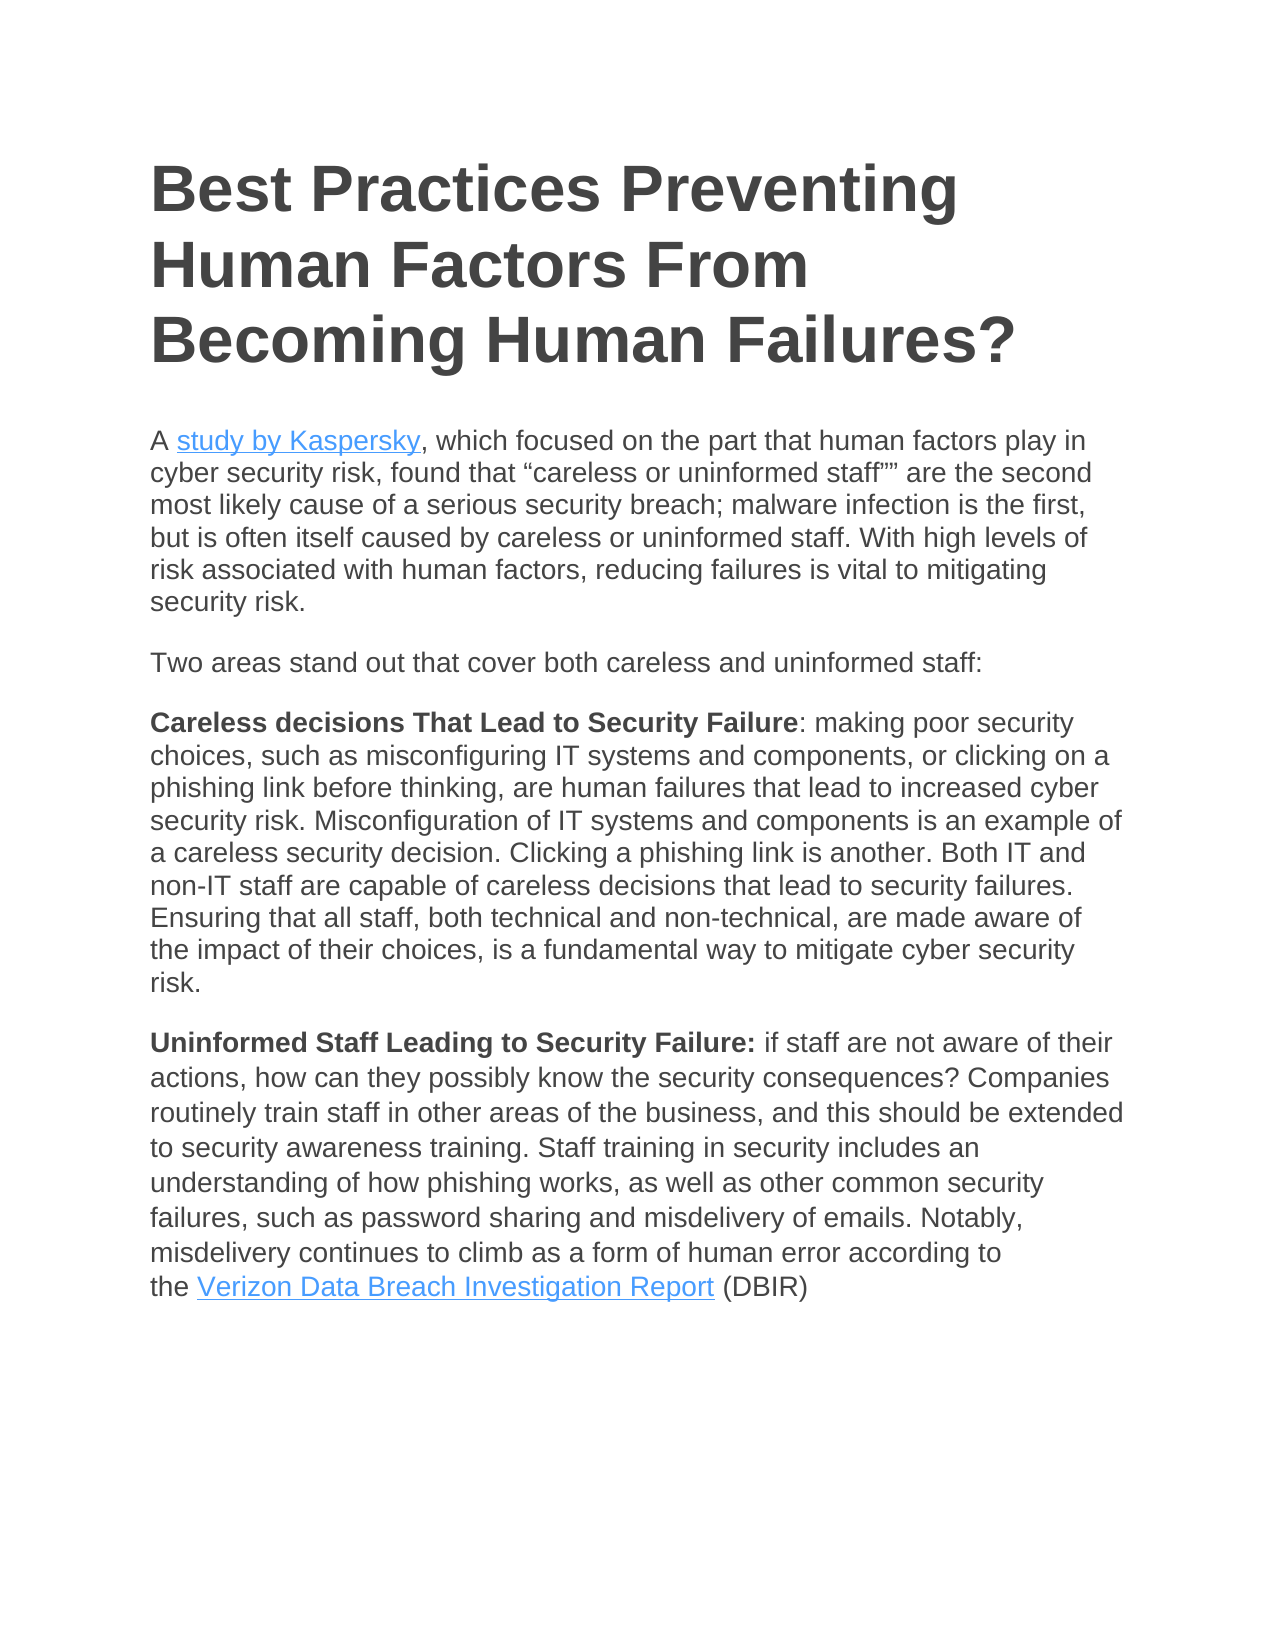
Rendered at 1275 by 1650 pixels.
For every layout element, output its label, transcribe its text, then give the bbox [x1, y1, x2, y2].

text Uninformed Staff Leading to Security Failure: if staff are not aware of their actions, how can they possibly know the security consequences? Companies routinely train staff in other areas of the business, and this should be extended to security awareness training. Staff training in security includes an understanding of how phishing works, as well as other common security failures, such as password sharing and misdelivery of emails. Notably, misdelivery continues to climb as a form of human error according to the Verizon Data Breach Investigation Report (DBIR) [150, 1026, 1125, 1303]
text Best Practices Preventing Human Factors From Becoming Human Failures? [150, 150, 1125, 377]
text Careless decisions That Lead to Security Failure: making poor security choices, such as misconfiguring IT systems and components, or clicking on a phishing link before thinking, are human failures that lead to increased cyber security risk. Misconfiguration of IT systems and components is an example of a careless security decision. Clicking a phishing link is another. Both IT and non-IT staff are capable of careless decisions that lead to security failures. Ensuring that all staff, both technical and non-technical, are made aware of the impact of their choices, is a fundamental way to mitigate cyber security risk. [150, 706, 1125, 998]
text A study by Kaspersky, which focused on the part that human factors play in cyber security risk, found that “careless or uninformed staff”” are the second most likely cause of a serious security breach; malware infection is the first, but is often itself caused by careless or uninformed staff. With high levels of risk associated with human factors, reducing failures is vital to mitigating security risk. [150, 423, 1125, 618]
text Two areas stand out that cover both careless and uninformed staff: [150, 646, 1125, 678]
